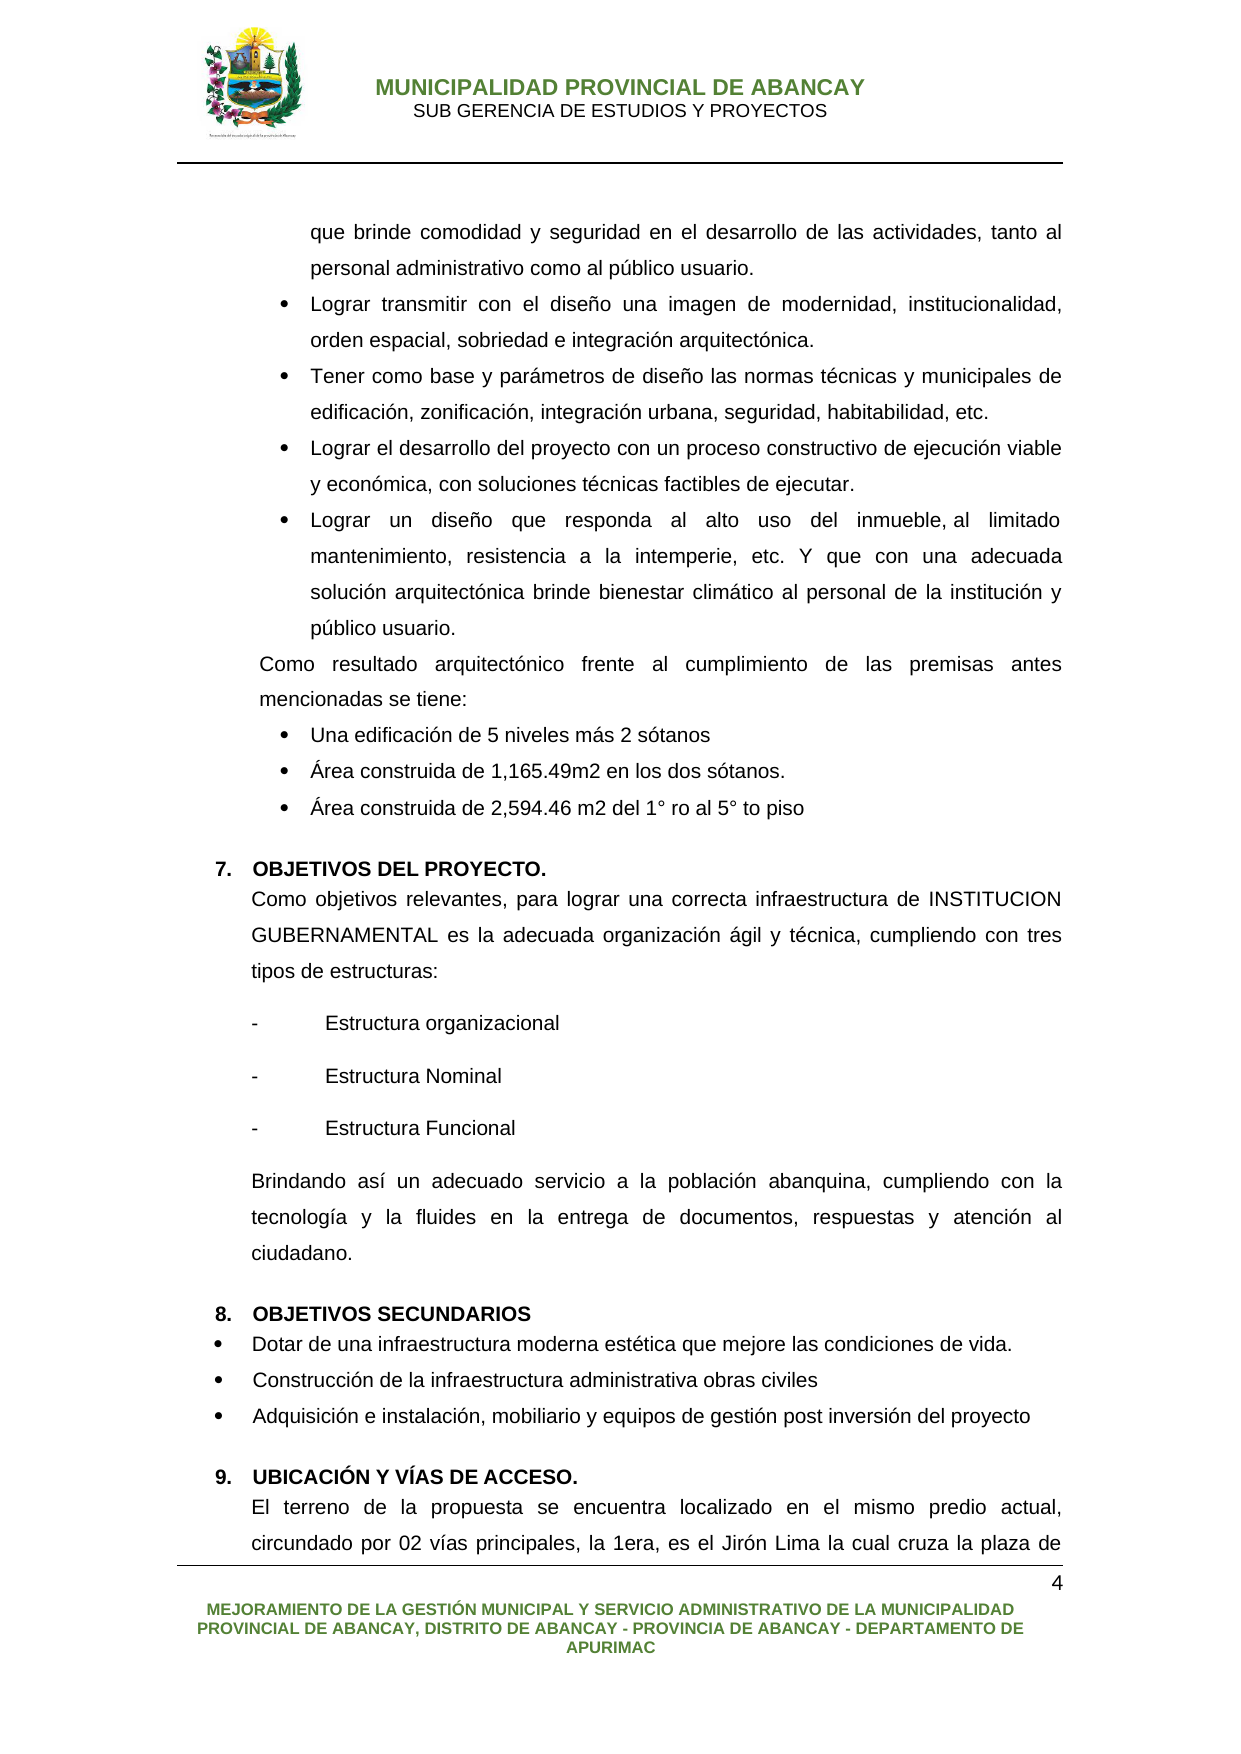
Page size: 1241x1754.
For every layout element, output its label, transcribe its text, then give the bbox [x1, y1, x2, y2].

subtitle UBICACIÓN Y VÍAS DE ACCESO. [215, 1465, 1063, 1489]
subtitle OBJETIVOS SECUNDARIOS [215, 1302, 1063, 1326]
list Adquisición e instalación, mobiliario y equipos de gestión post inversión del proyecto [215, 1404, 1063, 1428]
text Como objetivos relevantes, para lograr una correcta infraestructura de INSTITUCION GUBERNAMENTAL es la adecuada organización ágil y técnica, cumpliendo con tres tipos de estructuras: [251, 887, 1063, 982]
list Una edificación de 5 niveles más 2 sótanos [281, 723, 1063, 747]
list Área construida de 2,594.46 m2 del 1° ro al 5° to piso [281, 795, 1063, 819]
text - Estructura organizacional [251, 1011, 1063, 1035]
list Construcción de la infraestructura administrativa obras civiles [215, 1368, 1063, 1392]
text - Estructura Nominal [251, 1064, 1063, 1088]
list Lograr el desarrollo del proyecto con un proceso constructivo de ejecución viable y económica, con soluciones técnicas factibles de ejecutar. [281, 436, 1063, 496]
text - Estructura Funcional [251, 1116, 1063, 1140]
list Lograr un diseño que responda al alto uso del inmueble, al limitado mantenimiento, resistencia a la intemperie, etc. Y que con una adecuada solución arquitectónica brinde bienestar climático al personal de la institución y público usuario. [281, 507, 1063, 639]
picture [192, 27, 308, 143]
list Tener como base y parámetros de diseño las normas técnicas y municipales de edificación, zonificación, integración urbana, seguridad, habitabilidad, etc. [281, 363, 1063, 423]
text Brindando así un adecuado servicio a la población abanquina, cumpliendo con la tecnología y la fluides en la entrega de documentos, respuestas y atención al ciudadano. [251, 1169, 1063, 1265]
list Dotar de una infraestructura moderna estética que mejore las condiciones de vida. [214, 1332, 1063, 1356]
list Lograr transmitir con el diseño una imagen de modernidad, institucionalidad, orden espacial, sobriedad e integración arquitectónica. [281, 292, 1063, 352]
list Área construida de 1,165.49m2 en los dos sótanos. [281, 759, 1063, 783]
subtitle OBJETIVOS DEL PROYECTO. [215, 856, 1063, 880]
list Como resultado arquitectónico frente al cumplimiento de las premisas antes mencionadas se tiene: [259, 651, 1063, 711]
